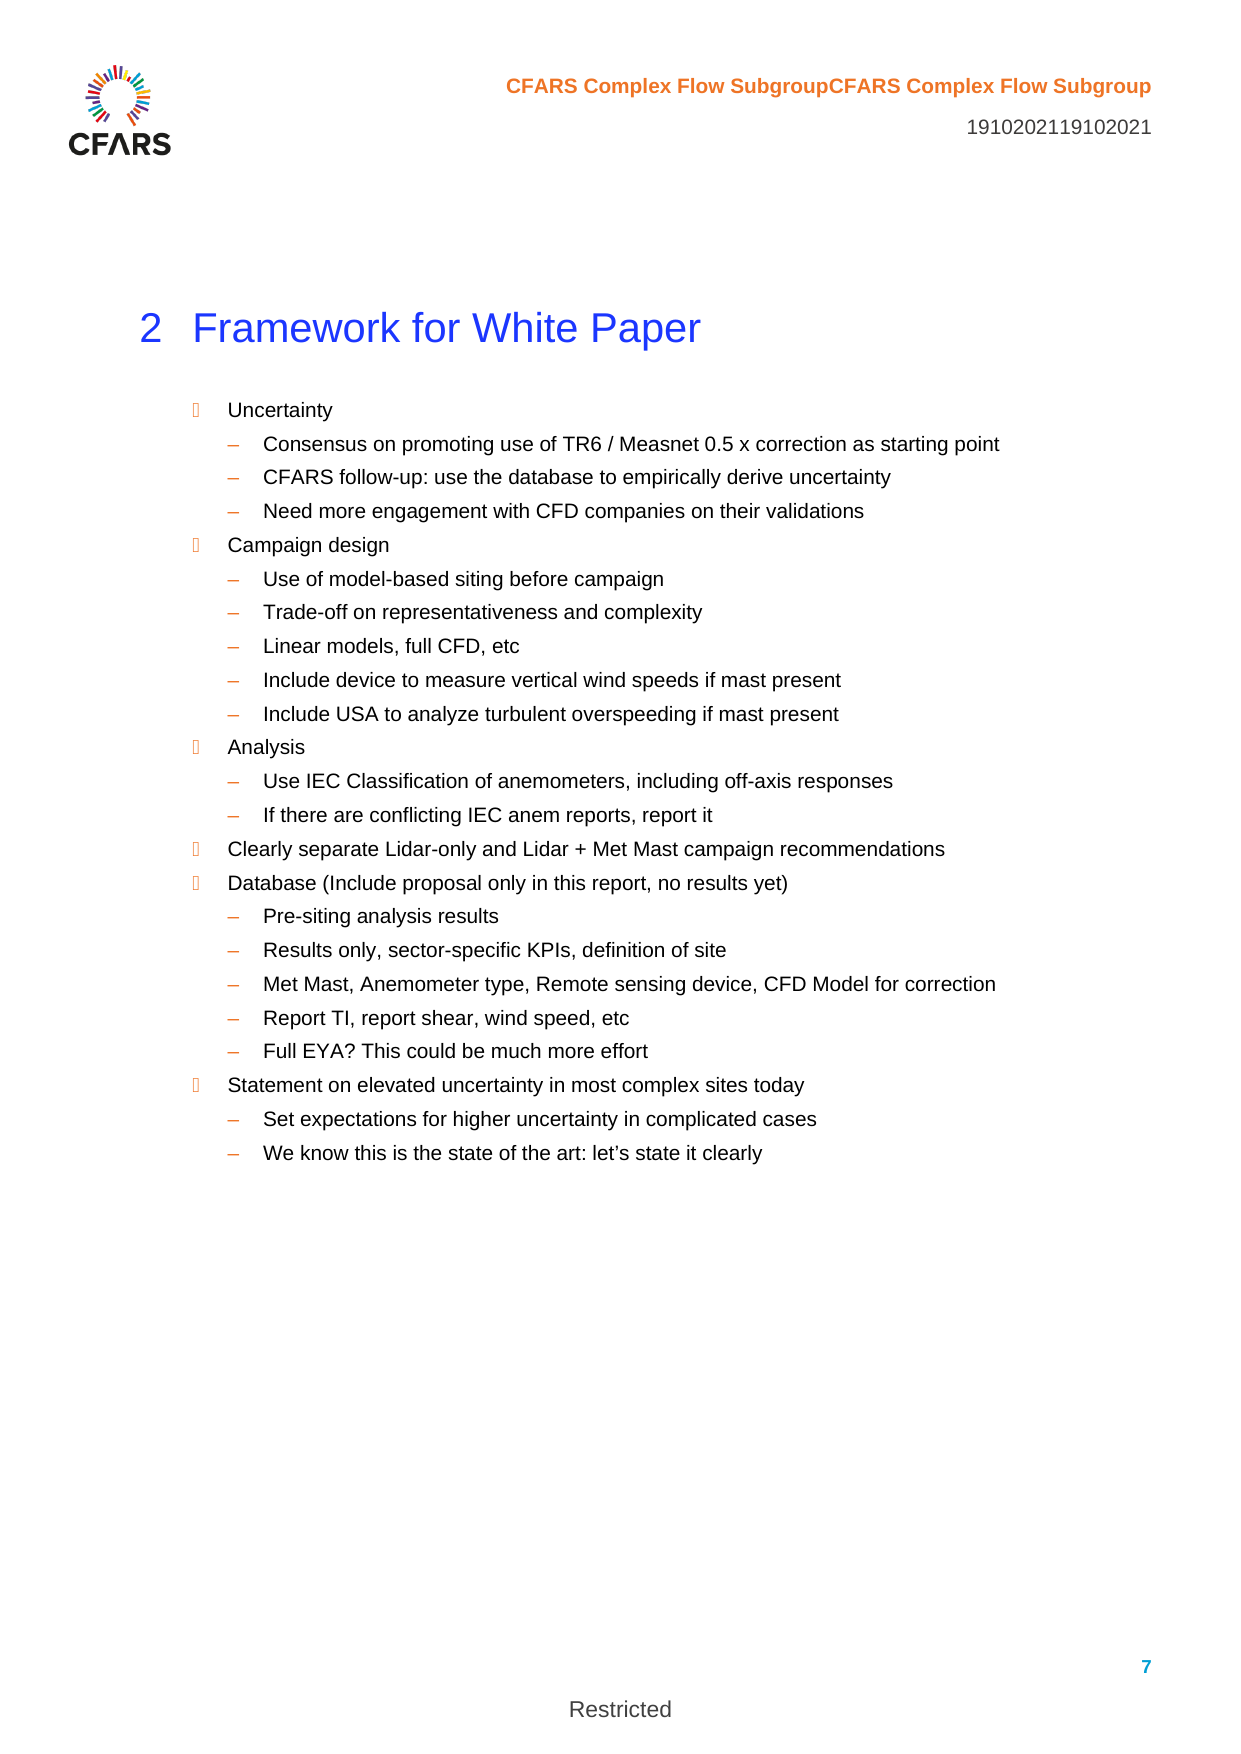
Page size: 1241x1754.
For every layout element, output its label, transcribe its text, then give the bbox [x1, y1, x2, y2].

text Clearly separate Lidar-only and Lidar + Met Mast campaign recommendations [192, 837, 1152, 861]
text Campaign design [192, 533, 1152, 557]
text Report TI, report shear, wind speed, etc [227, 1006, 1152, 1029]
text Include device to measure vertical wind speeds if mast present [227, 668, 1152, 692]
text Database (Include proposal only in this report, no results yet) [192, 870, 1152, 894]
text Linear models, full CFD, etc [227, 634, 1152, 658]
text Pre-siting analysis results [227, 904, 1152, 928]
text Met Mast, Anemometer type, Remote sensing device, CFD Model for correction [227, 972, 1152, 996]
text Results only, sector-specific KPIs, definition of site [227, 938, 1152, 962]
text Set expectations for higher uncertainty in complicated cases [227, 1107, 1152, 1131]
picture [54, 45, 185, 175]
text Need more engagement with CFD companies on their validations [227, 499, 1152, 523]
subtitle Framework for White Paper [162, 303, 1152, 351]
text Use of model-based siting before campaign [227, 566, 1152, 590]
text Full EYA? This could be much more effort [227, 1039, 1152, 1063]
text Include USA to analyze turbulent overspeeding if mast present [227, 701, 1152, 725]
text We know this is the state of the art: let’s state it clearly [227, 1141, 1152, 1164]
text Uncertainty [192, 397, 1152, 422]
text Trade-off on representativeness and complexity [227, 600, 1152, 624]
text If there are conflicting IEC anem reports, report it [227, 803, 1152, 827]
text CFARS follow-up: use the database to empirically derive uncertainty [227, 465, 1152, 489]
text Use IEC Classification of anemometers, including off-axis responses [227, 769, 1152, 793]
text Consensus on promoting use of TR6 / Measnet 0.5 x correction as starting point [227, 431, 1152, 455]
text Statement on elevated uncertainty in most complex sites today [192, 1073, 1152, 1097]
text Analysis [192, 735, 1152, 759]
